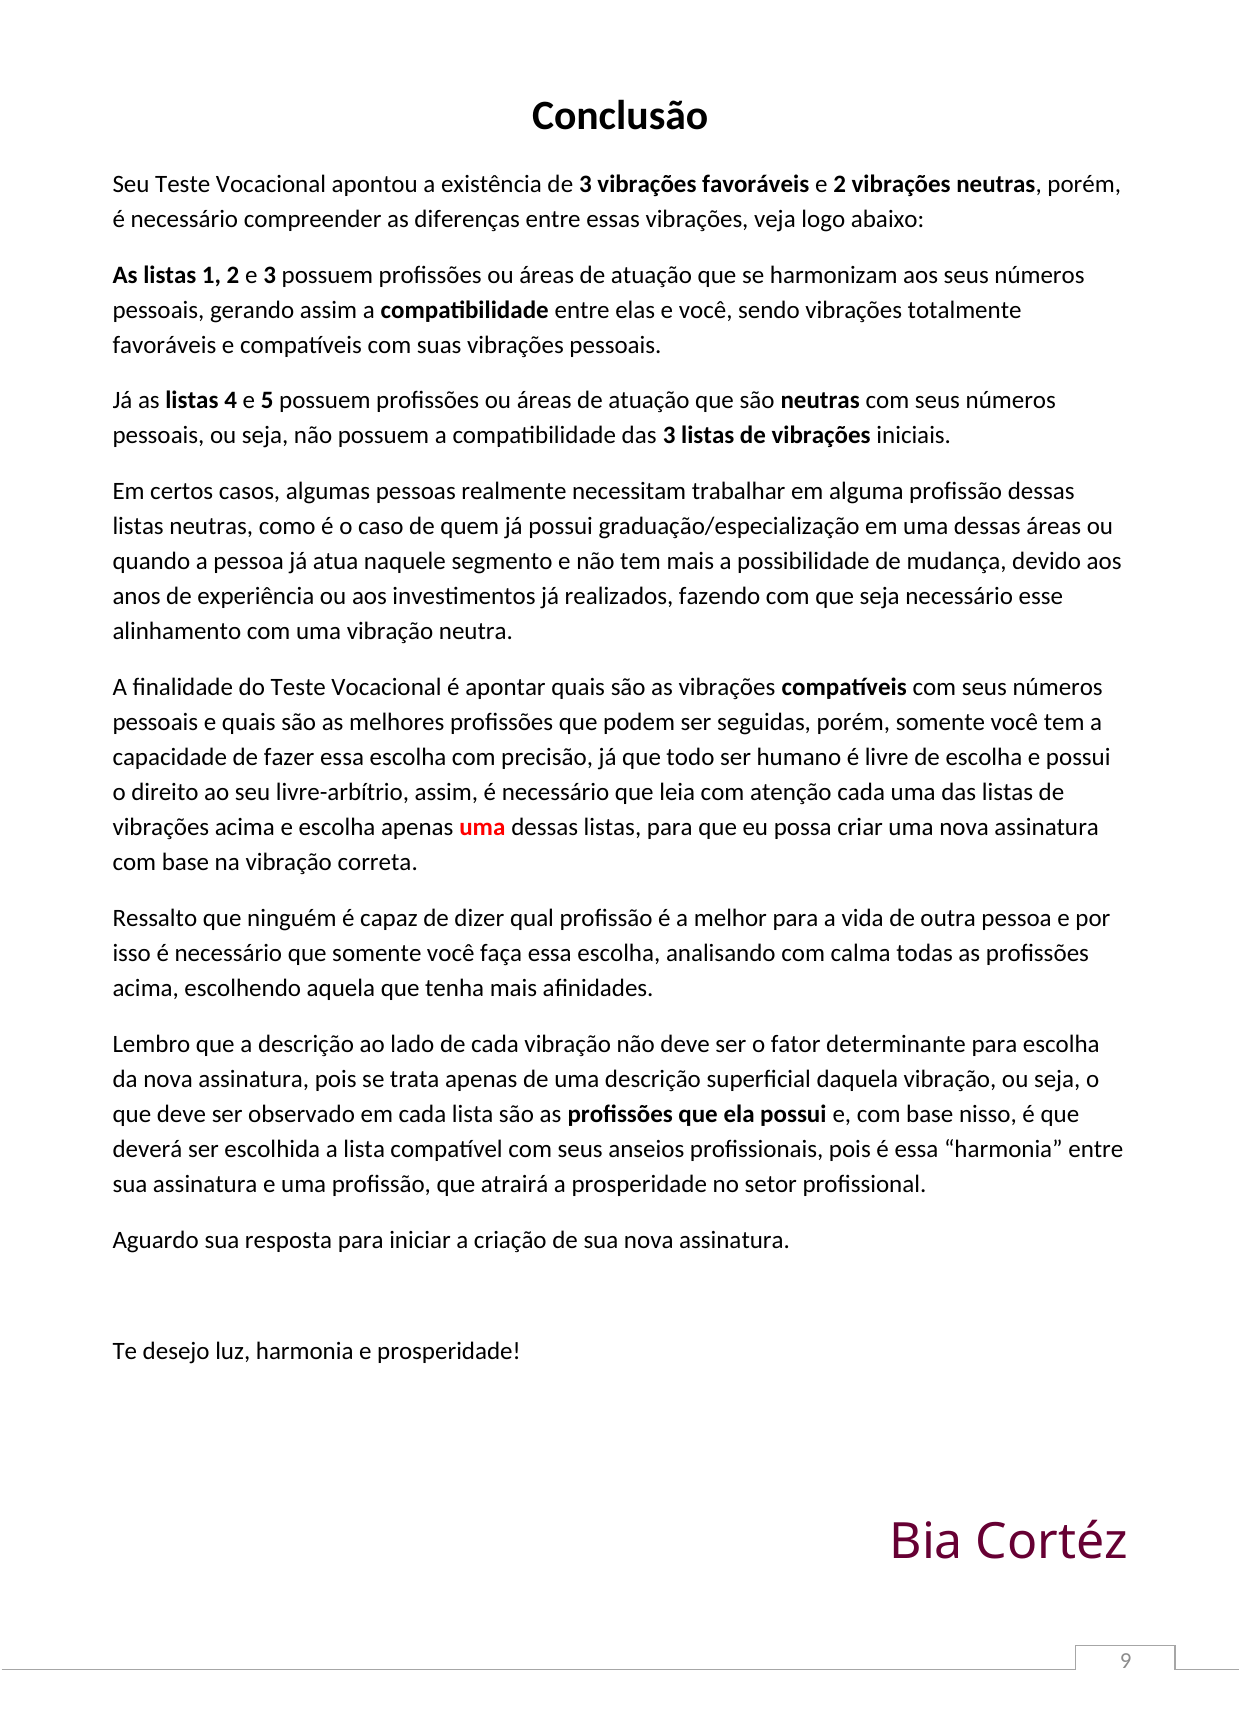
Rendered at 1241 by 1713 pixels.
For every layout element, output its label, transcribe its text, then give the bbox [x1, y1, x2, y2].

text Em certos casos, algumas pessoas realmente necessitam trabalhar em alguma profissão dessas listas neutras, como é o caso de quem já possui graduação/especialização em uma dessas áreas ou quando a pessoa já atua naquele segmento e não tem mais a possibilidade de mudança, devido aos anos de experiência ou aos investimentos já realizados, fazendo com que seja necessário esse alinhamento com uma vibração neutra. [112, 475, 1128, 646]
text Já as listas 4 e 5 possuem profissões ou áreas de atuação que são neutras com seus números pessoais, ou seja, não possuem a compatibilidade das 3 listas de vibrações iniciais. [112, 384, 1128, 450]
text Bia Cortéz [112, 1505, 1128, 1573]
text Ressalto que ninguém é capaz de dizer qual profissão é a melhor para a vida de outra pessoa e por isso é necessário que somente você faça essa escolha, analisando com calma todas as profissões acima, escolhendo aquela que tenha mais afinidades. [112, 902, 1128, 1003]
text A finalidade do Teste Vocacional é apontar quais são as vibrações compatíveis com seus números pessoais e quais são as melhores profissões que podem ser seguidas, porém, somente você tem a capacidade de fazer essa escolha com precisão, já que todo ser humano é livre de escolha e possui o direito ao seu livre-arbítrio, assim, é necessário que leia com atenção cada uma das listas de vibrações acima e escolha apenas uma dessas listas, para que eu possa criar uma nova assinatura com base na vibração correta. [112, 671, 1128, 877]
text Te desejo luz, harmonia e prosperidade! [112, 1335, 1128, 1366]
text Aguardo sua resposta para iniciar a criação de sua nova assinatura. [112, 1224, 1128, 1254]
text Lembro que a descrição ao lado de cada vibração não deve ser o fator determinante para escolha da nova assinatura, pois se trata apenas de uma descrição superficial daquela vibração, ou seja, o que deve ser observado em cada lista são as profissões que ela possui e, com base nisso, é que deverá ser escolhida a lista compatível com seus anseios profissionais, pois é essa “harmonia” entre sua assinatura e uma profissão, que atrairá a prosperidade no setor profissional. [112, 1028, 1128, 1198]
text As listas 1, 2 e 3 possuem profissões ou áreas de atuação que se harmonizam aos seus números pessoais, gerando assim a compatibilidade entre elas e você, sendo vibrações totalmente favoráveis e compatíveis com suas vibrações pessoais. [112, 259, 1128, 359]
text Conclusão [112, 89, 1128, 139]
text Seu Teste Vocacional apontou a existência de 3 vibrações favoráveis e 2 vibrações neutras, porém, é necessário compreender as diferenças entre essas vibrações, veja logo abaixo: [112, 168, 1128, 233]
